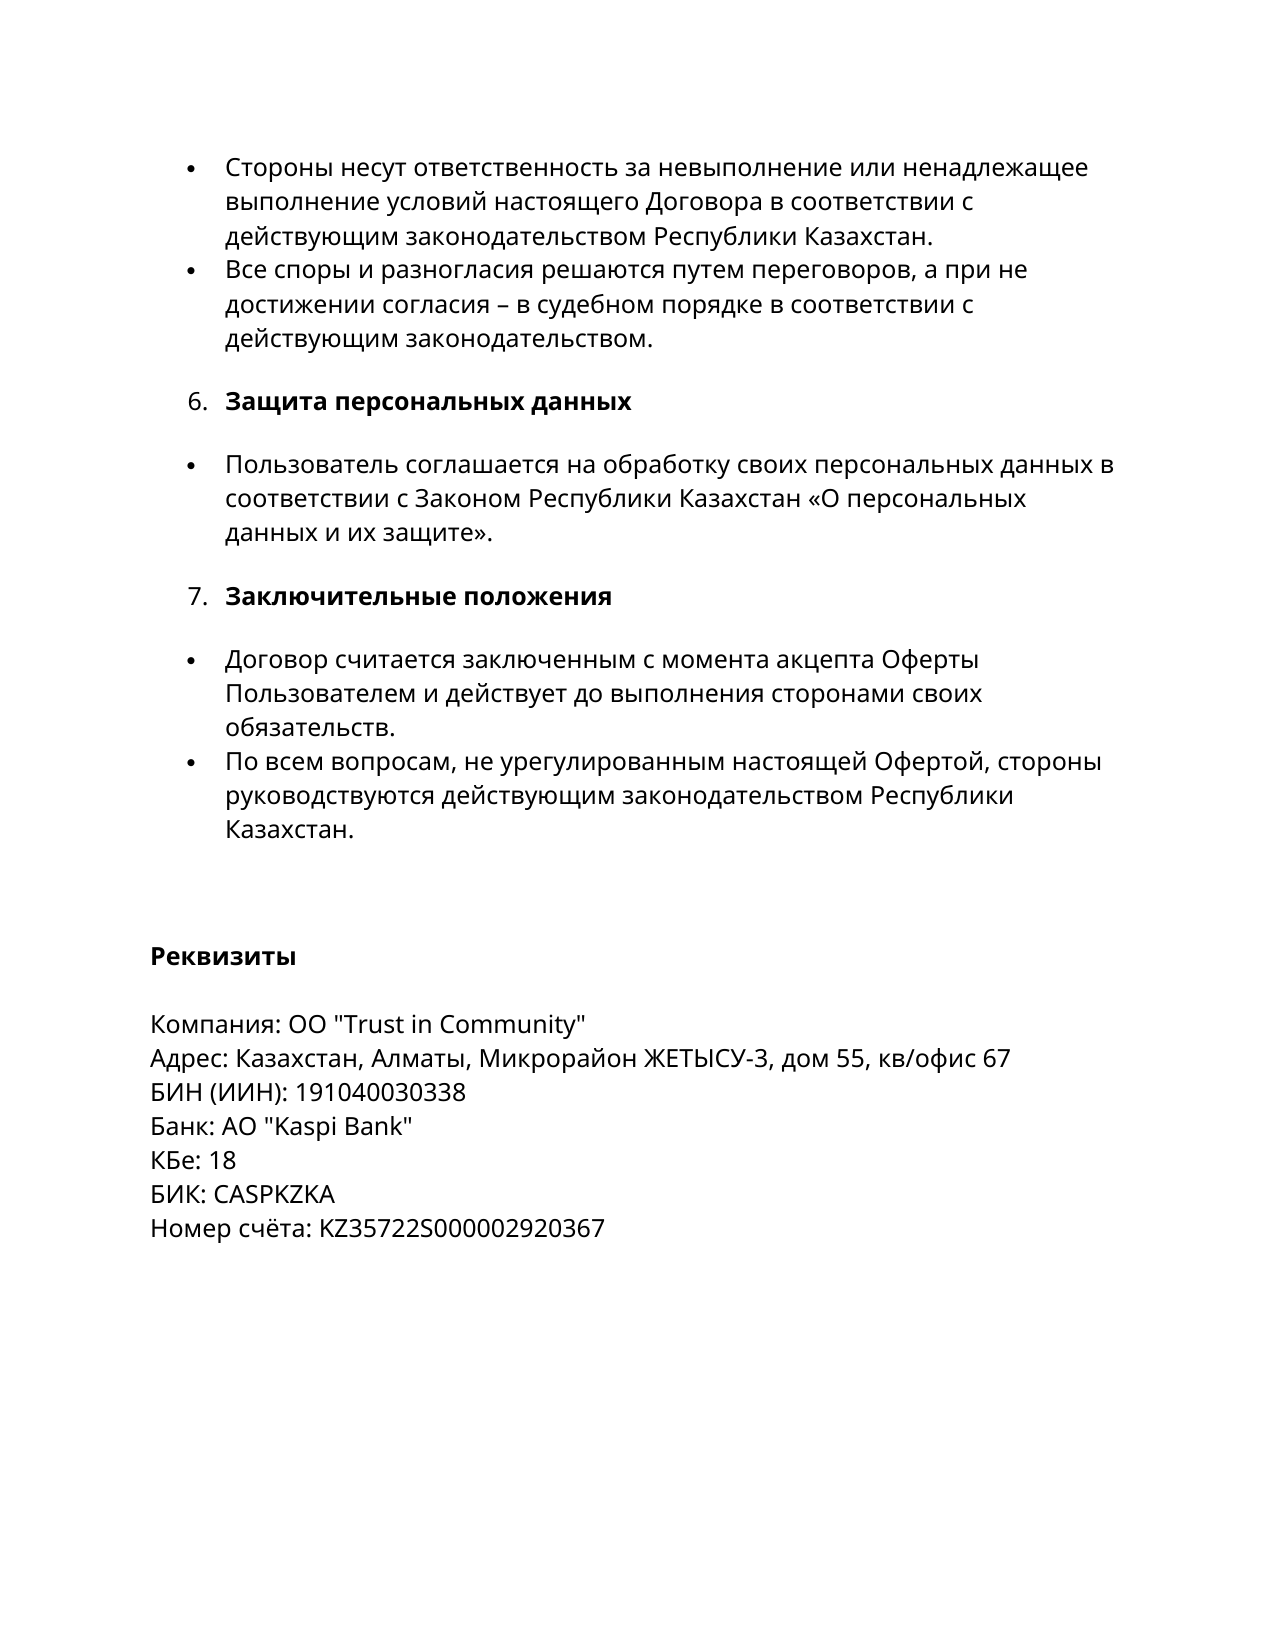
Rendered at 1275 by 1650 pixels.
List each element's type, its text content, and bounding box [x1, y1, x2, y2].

text КБе: 18 [150, 1142, 1125, 1177]
text Реквизиты Компания: ОО "Trust in Community" [150, 938, 1125, 1040]
text Адрес: Казахстан, Алматы, Микрорайон ЖЕТЫСУ-3, дом 55, кв/офис 67 [150, 1040, 1125, 1074]
list По всем вопросам, не урегулированным настоящей Офертой, стороны руководствуются действующим законодательством Республики Казахстан. [187, 743, 1125, 846]
list Договор считается заключенным с момента акцепта Оферты Пользователем и действует до выполнения сторонами своих обязательств. [187, 641, 1125, 743]
list Стороны несут ответственность за невыполнение или ненадлежащее выполнение условий настоящего Договора в соответствии с действующим законодательством Республики Казахстан. [187, 150, 1125, 252]
text Банк: АО "Kaspi Bank" [150, 1108, 1125, 1142]
list Заключительные положения [187, 578, 1125, 612]
list Все споры и разногласия решаются путем переговоров, а при не достижении согласия – в судебном порядке в соответствии с действующим законодательством. [187, 252, 1125, 354]
list Пользователь соглашается на обработку своих персональных данных в соответствии с Законом Республики Казахстан «О персональных данных и их защите». [187, 447, 1125, 549]
list Защита персональных данных [187, 383, 1125, 418]
text БИК: CASPKZKA [150, 1177, 1125, 1211]
text Номер счёта: KZ35722S000002920367 [150, 1211, 1125, 1245]
text БИН (ИИН): 191040030338 [150, 1074, 1125, 1108]
